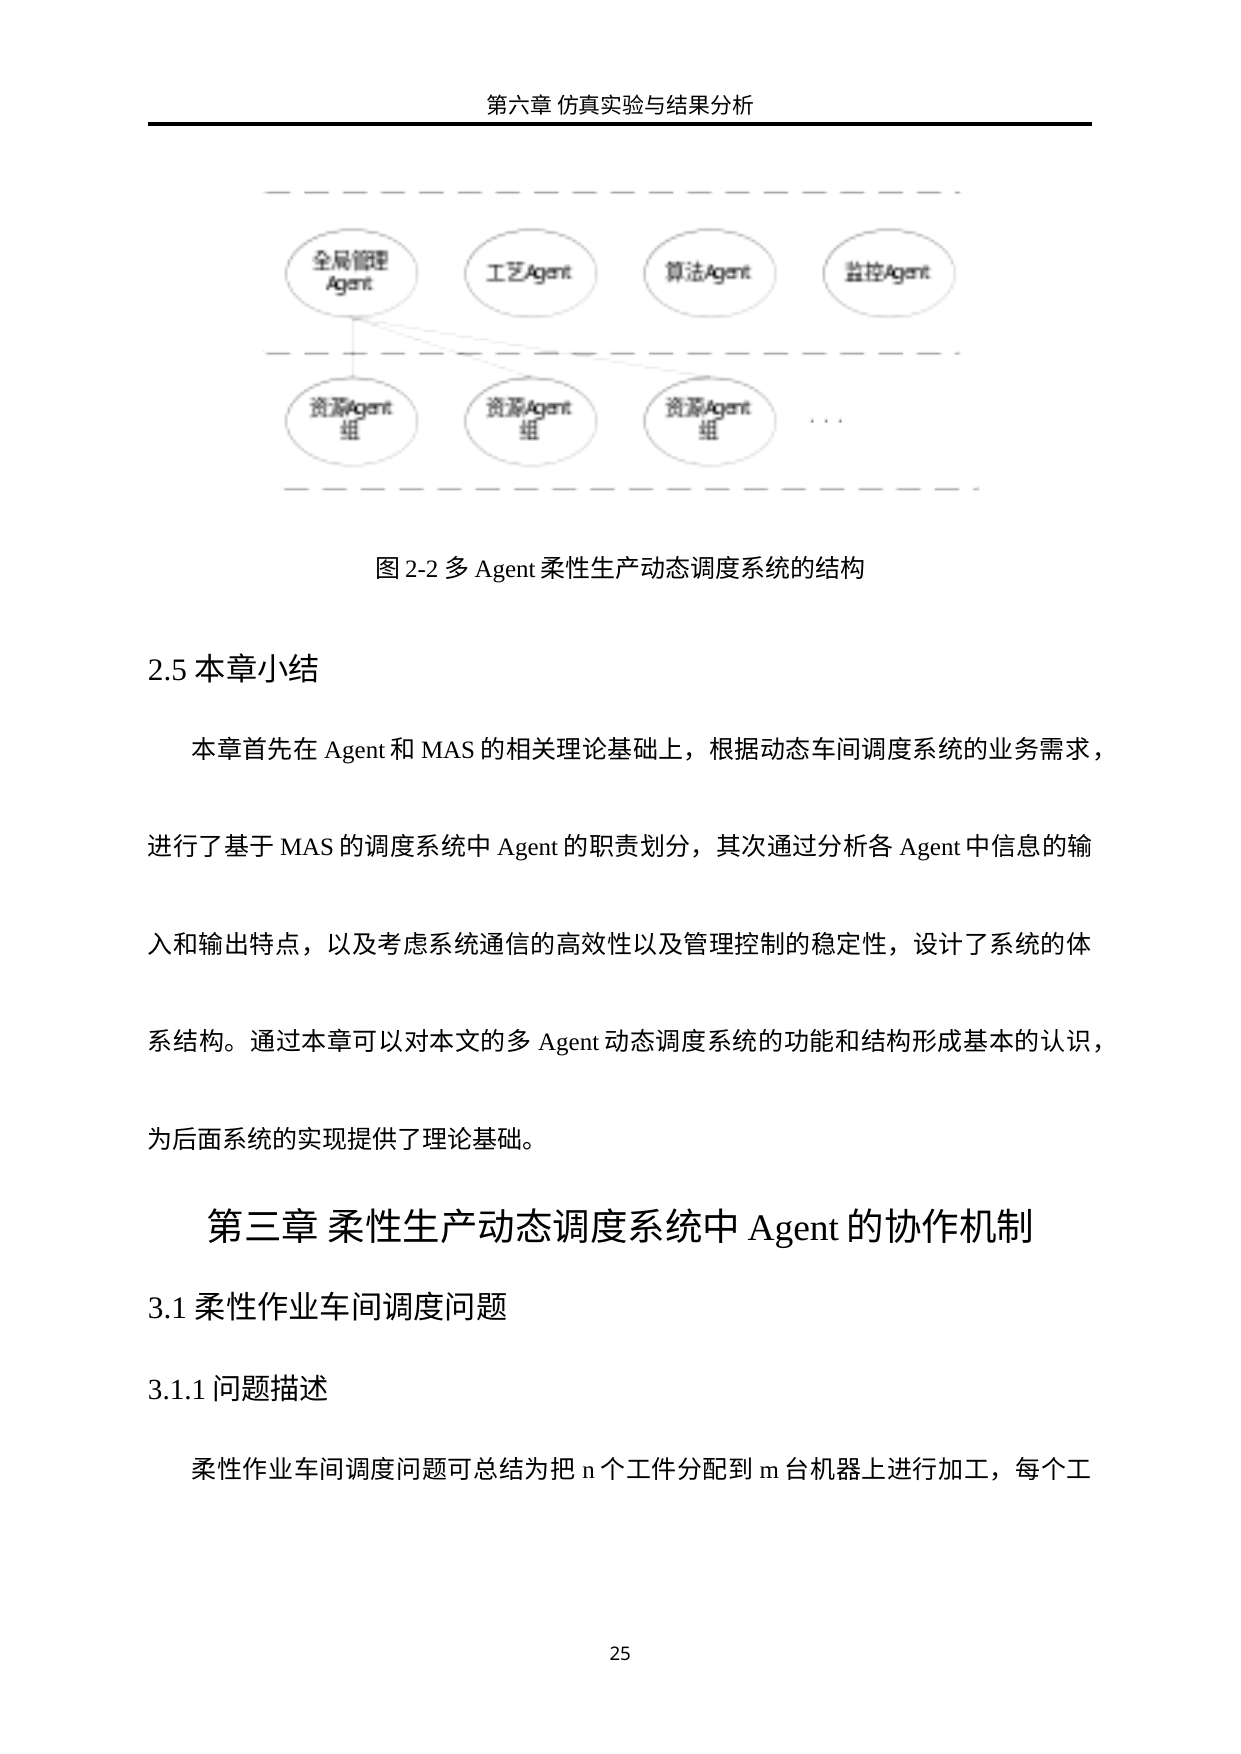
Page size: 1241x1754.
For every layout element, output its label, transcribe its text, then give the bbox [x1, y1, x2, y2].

subtitle 2.5 本章小结 [148, 634, 1092, 699]
subtitle 第三章 柔性生产动态调度系统中Agent的协作机制 [148, 1191, 1092, 1256]
text 图2-2 多Agent柔性生产动态调度系统的结构 [148, 534, 1092, 599]
subtitle 3.1.1问题描述 [148, 1354, 1092, 1419]
subtitle 3.1 柔性作业车间调度问题 [148, 1273, 1092, 1338]
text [148, 1435, 1092, 1500]
text 本章首先在Agent和MAS的相关理论基础上，根据动态车间调度系统的业务需求，进行了基于MAS的调度系统中Agent的职责划分，其次通过分析各Agent中信息的输入和输出特点，以及考虑系统通信的高效性以及管理控制的稳定性，设计了系统的体系结构。通过本章可以对本文的多Agent动态调度系统的功能和结构形成基本的认识，为后面系统的实现提供了理论基础。 [148, 715, 1092, 1170]
